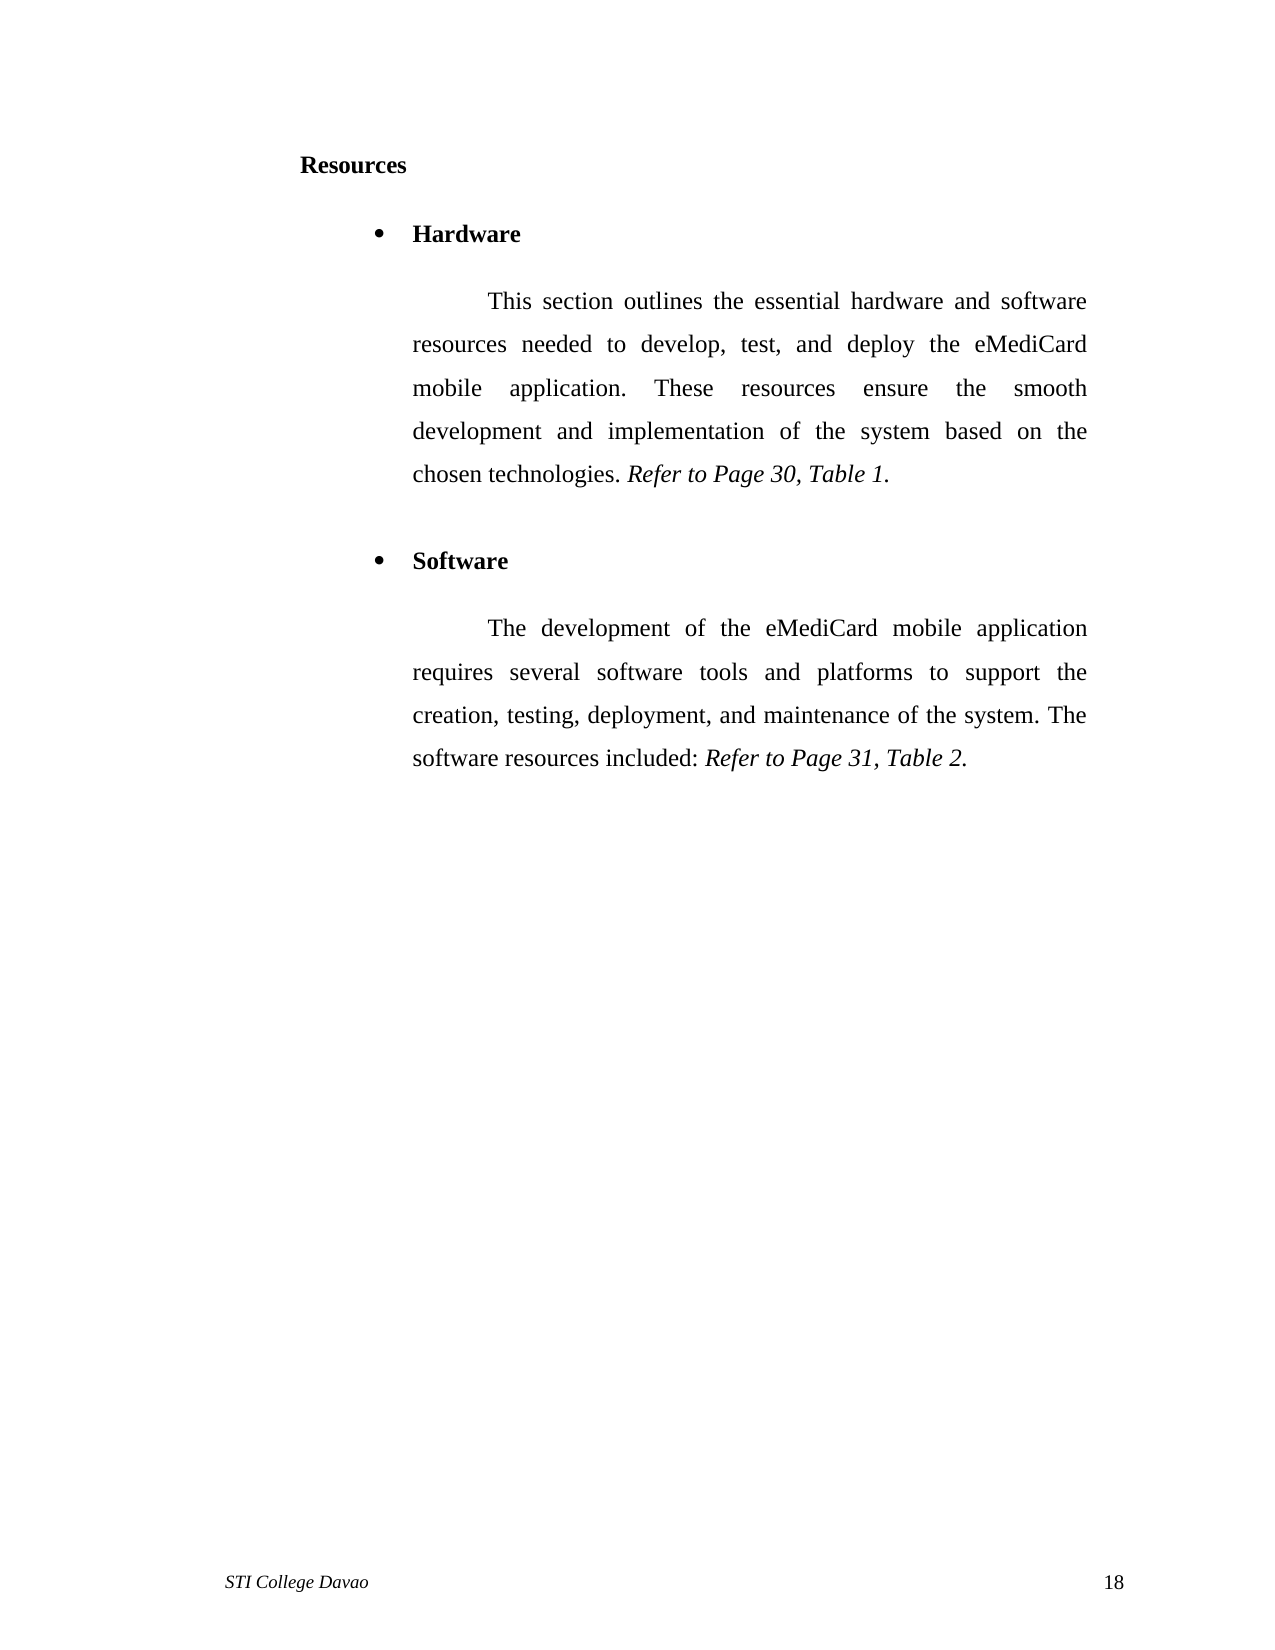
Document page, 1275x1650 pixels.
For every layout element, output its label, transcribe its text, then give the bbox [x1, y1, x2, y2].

list Hardware [375, 219, 1125, 248]
text This section outlines the essential hardware and software resources needed to develop, test, and deploy the eMediCard mobile application. These resources ensure the smooth development and implementation of the system based on the chosen technologies. Refer to Page 30, Table 1. [412, 286, 1088, 488]
text The development of the eMediCard mobile application requires several software tools and platforms to support the creation, testing, deployment, and maintenance of the system. The software resources included: Refer to Page 31, Table 2. [412, 613, 1088, 772]
list Software [375, 546, 1125, 575]
text Resources [300, 150, 1125, 179]
